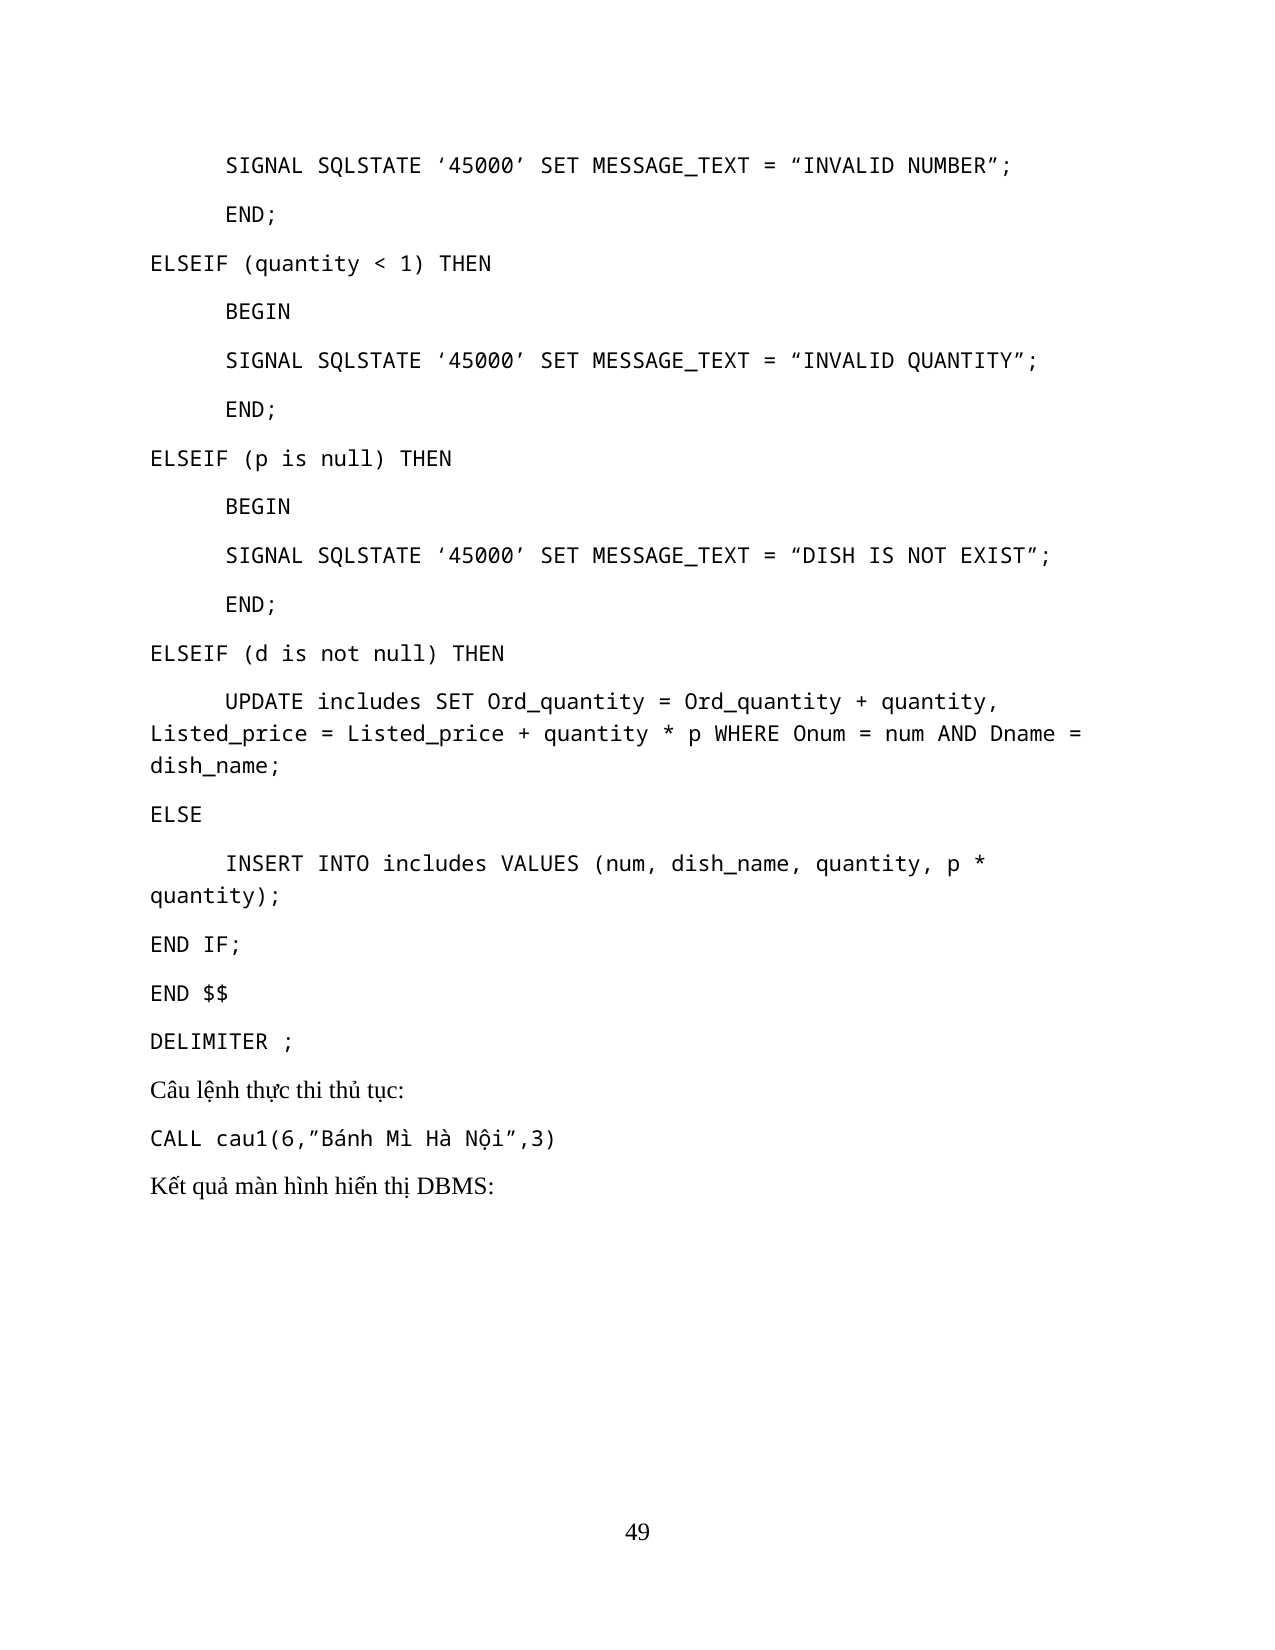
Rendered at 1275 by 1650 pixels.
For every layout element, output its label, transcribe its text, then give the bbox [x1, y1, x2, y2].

text END; [150, 589, 1125, 618]
text DELIMITER ; [150, 1026, 1125, 1056]
text Kết quả màn hình hiển thị DBMS: [150, 1171, 1125, 1200]
text SIGNAL SQLSTATE ‘45000’ SET MESSAGE_TEXT = “INVALID QUANTITY”; [150, 345, 1125, 375]
text Câu lệnh thực thi thủ tục: [150, 1075, 1125, 1104]
text BEGIN [150, 491, 1125, 521]
text ELSE [150, 799, 1125, 829]
text UPDATE includes SET Ord_quantity = Ord_quantity + quantity, Listed_price = Listed_price + quantity * p WHERE Onum = num AND Dname = dish_name; [150, 686, 1125, 780]
text ELSEIF (quantity < 1) THEN [150, 247, 1125, 277]
text END IF; [150, 929, 1125, 958]
text SIGNAL SQLSTATE ‘45000’ SET MESSAGE_TEXT = “INVALID NUMBER”; [150, 150, 1125, 180]
text ELSEIF (p is null) THEN [150, 442, 1125, 472]
text END; [150, 394, 1125, 423]
text SIGNAL SQLSTATE ‘45000’ SET MESSAGE_TEXT = “DISH IS NOT EXIST”; [150, 540, 1125, 570]
text END; [150, 199, 1125, 228]
text END $$ [150, 977, 1125, 1007]
text ELSEIF (d is not null) THEN [150, 637, 1125, 667]
text INSERT INTO includes VALUES (num, dish_name, quantity, p * quantity); [150, 848, 1125, 910]
text BEGIN [150, 296, 1125, 326]
text CALL cau1(6,”Bánh Mì Hà Nội”,3) [150, 1123, 1125, 1152]
